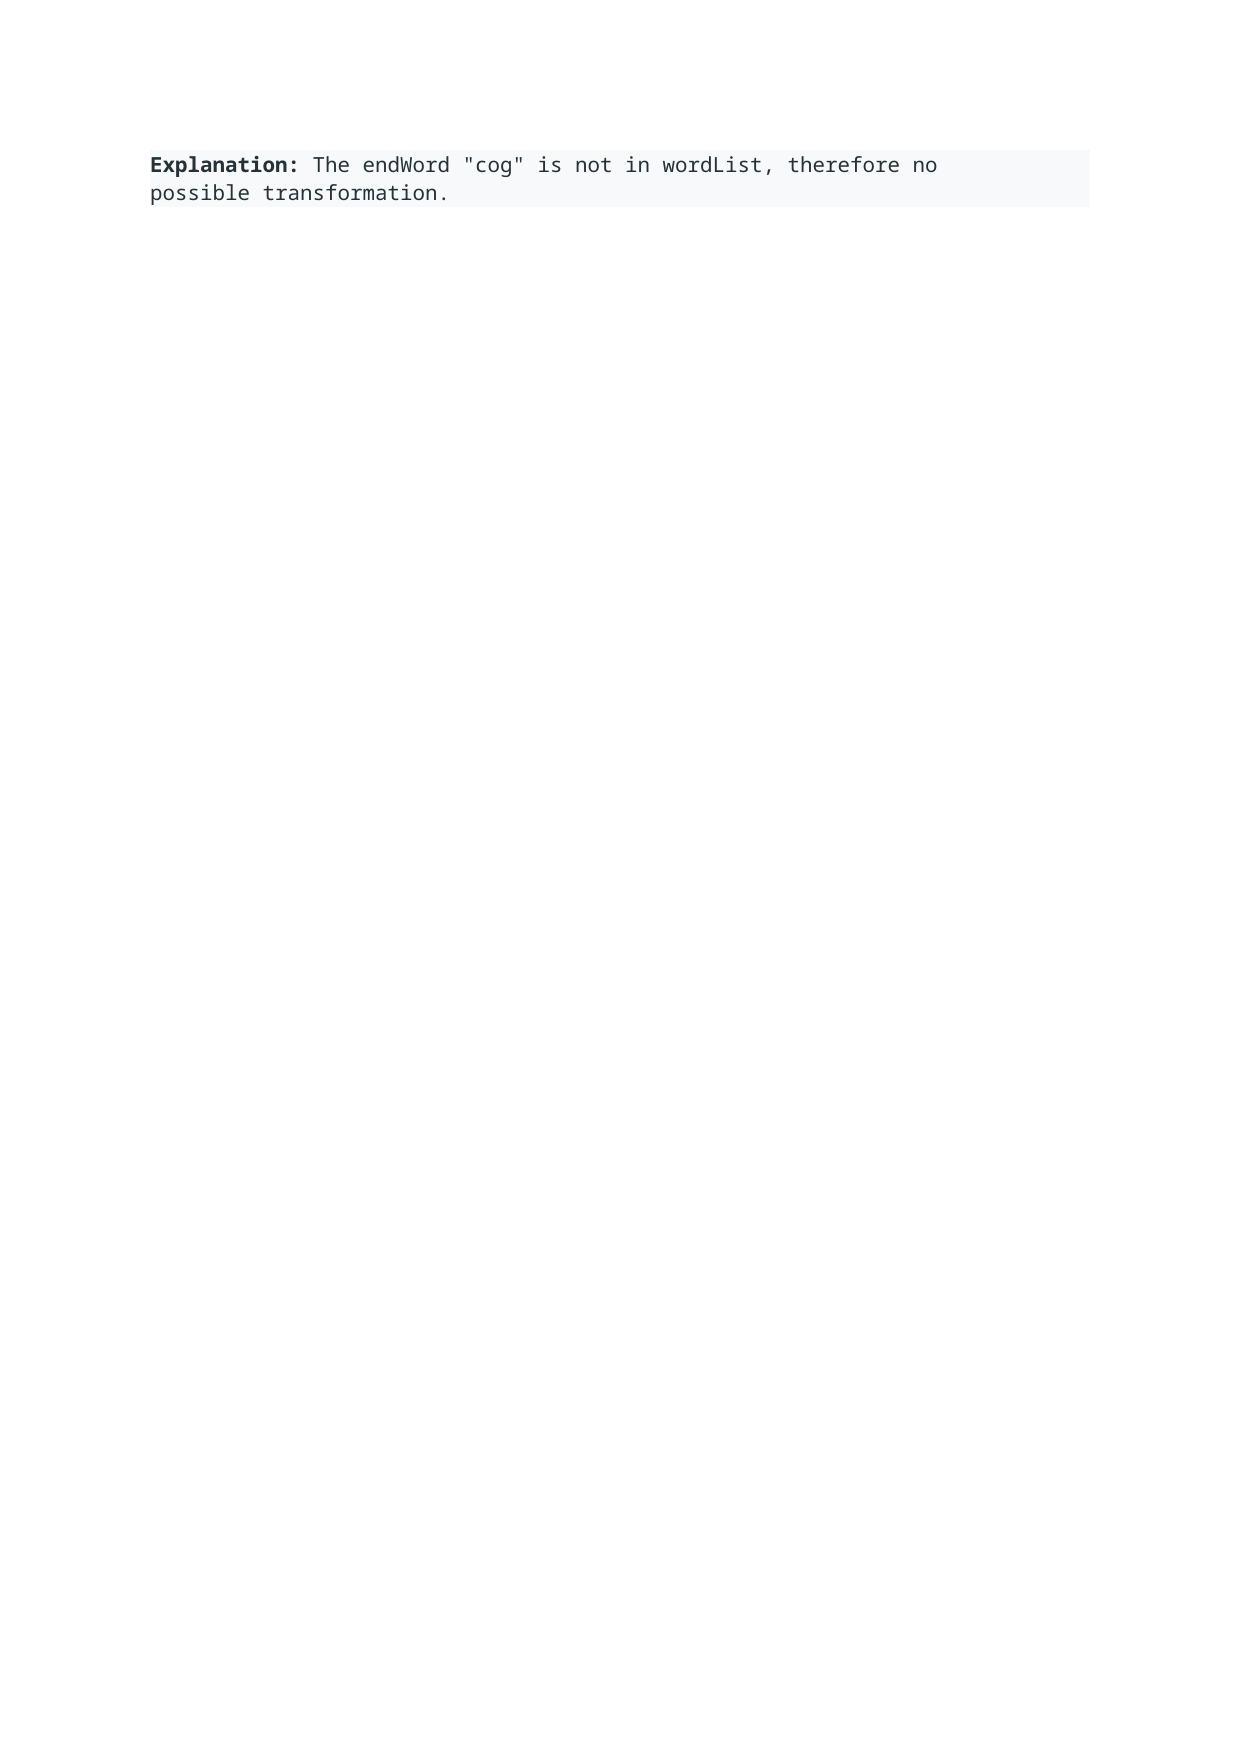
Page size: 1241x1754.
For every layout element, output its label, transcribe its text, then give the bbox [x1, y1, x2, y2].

text Explanation: The endWord "cog" is not in wordList, therefore no possible transformation. [150, 150, 1090, 207]
